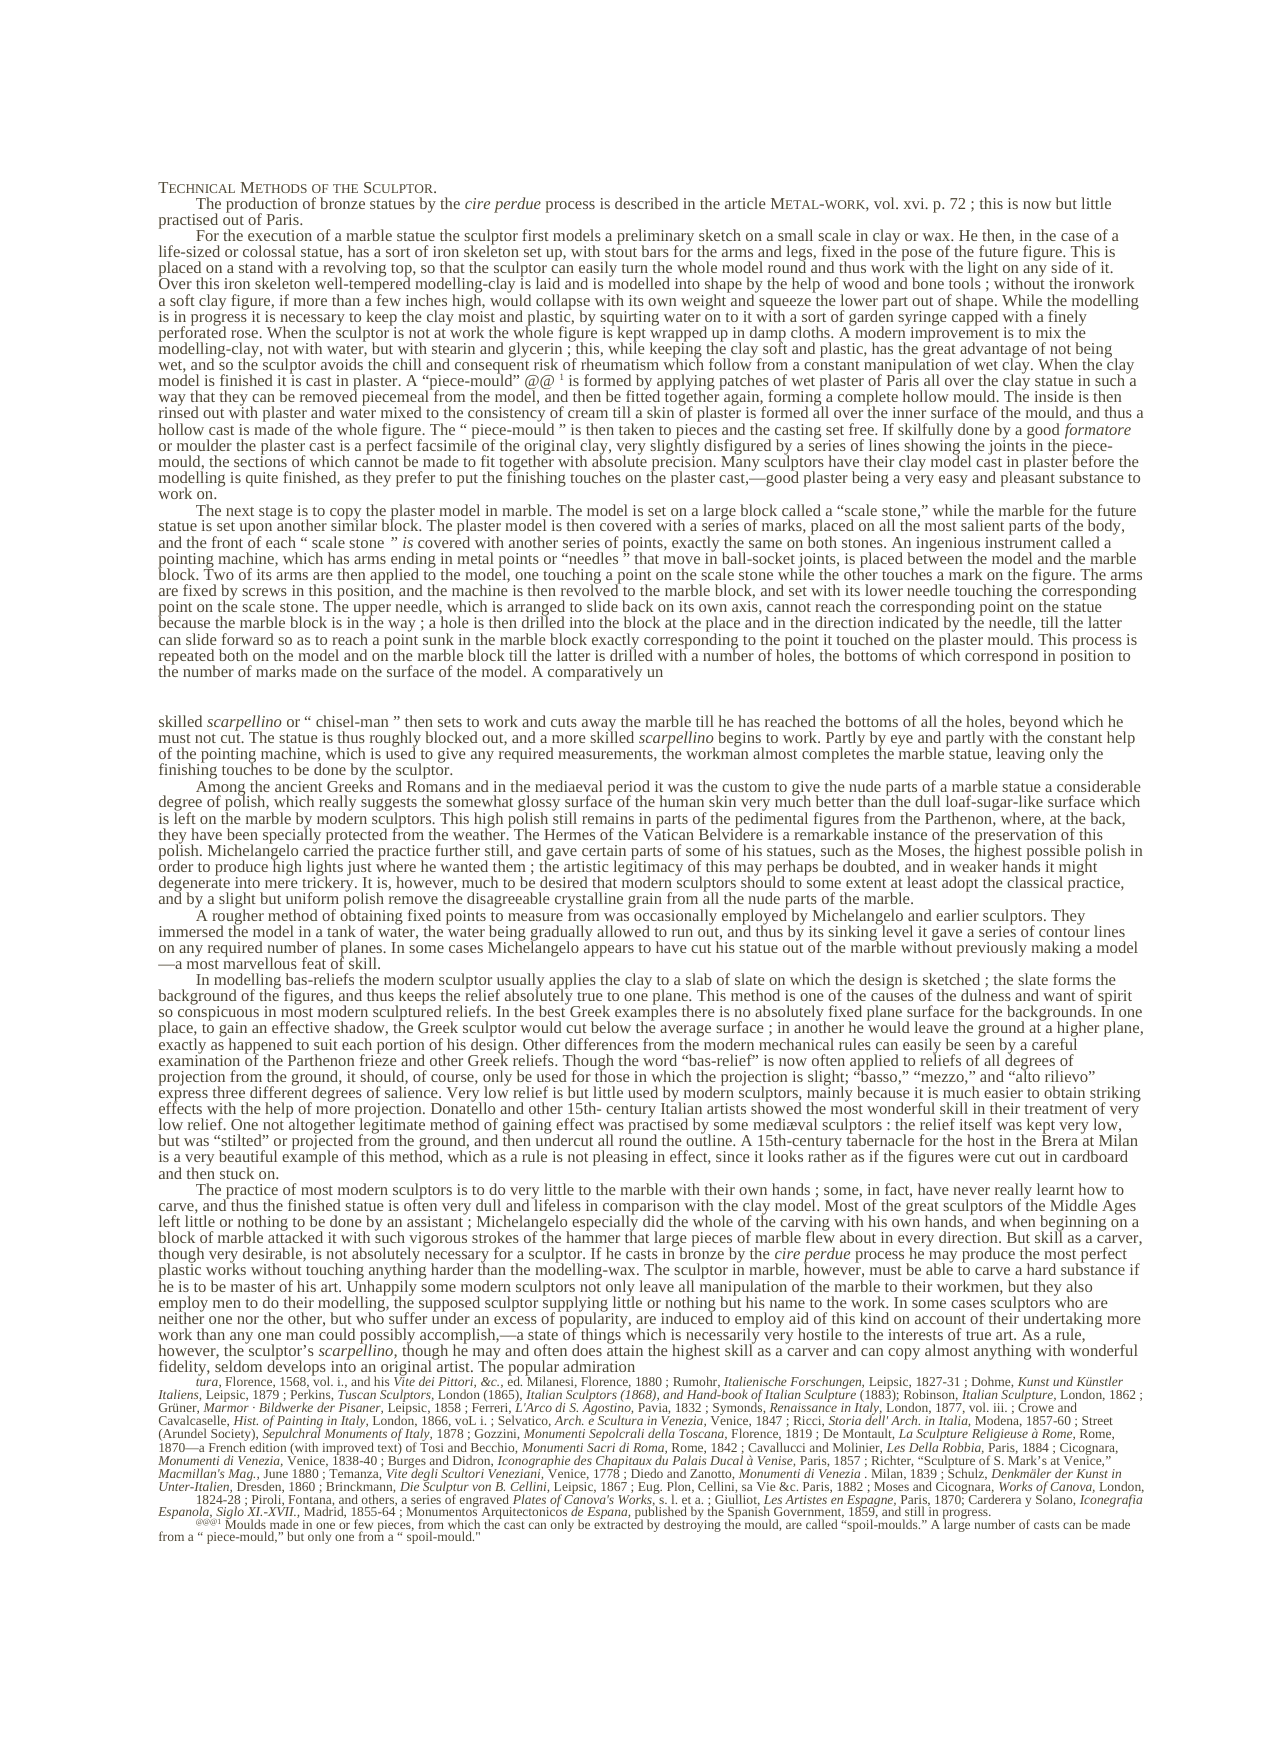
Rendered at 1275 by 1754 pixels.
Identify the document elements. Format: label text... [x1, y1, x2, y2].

text 1824-28 ; Piroli, Fontana, and others, a series of engraved Plates of Canova's Works, s. l. et a. ; Giulliot, Les Artistes en Espagne, Paris, 1870; Carderera y Solano, Iconegrafia Espanola, Siglo XI.-XVII., Madrid, 1855-64 ; Monumentos Arquitectonicos de Espana, published by the Spanish Government, 1859, and still in progress. [158, 1494, 1145, 1519]
text The next stage is to copy the plaster model in marble. The model is set on a large block called a “scale stone,” while the marble for the future statue is set upon another similar block. The plaster model is then covered with a series of marks, placed on all the most salient parts of the body, and the front of each “ scale stone ” is covered with another series of points, exactly the same on both stones. An ingenious instrument called a pointing machine, which has arms ending in metal points or “needles ” that move in ball-socket joints, is placed between the model and the marble block. Two of its arms are then applied to the model, one touching a point on the scale stone while the other touches a mark on the figure. The arms are fixed by screws in this position, and the machine is then revolved to the marble block, and set with its lower needle touching the corresponding point on the scale stone. The upper needle, which is arranged to slide back on its own axis, cannot reach the corresponding point on the statue because the marble block is in the way ; a hole is then drilled into the block at the place and in the direction indicated by the needle, till the latter can slide forward so as to reach a point sunk in the marble block exactly corresponding to the point it touched on the plaster mould. This process is repeated both on the model and on the marble block till the latter is drilled with a number of holes, the bottoms of which correspond in position to the number of marks made on the surface of the model. A comparatively un [158, 503, 1145, 681]
text Among the ancient Greeks and Romans and in the mediaeval period it was the custom to give the nude parts of a marble statue a considerable degree of polish, which really suggests the somewhat glossy surface of the human skin very much better than the dull loaf-sugar-like surface which is left on the marble by modern sculptors. This high polish still remains in parts of the pedimental figures from the Parthenon, where, at the back, they have been specially protected from the weather. The Hermes of the Vatican Belvidere is a remarkable instance of the preservation of this polish. Michelangelo carried the practice further still, and gave certain parts of some of his statues, such as the Moses, the highest possible polish in order to produce high lights just where he wanted them ; the artistic legitimacy of this may perhaps be doubted, and in weaker hands it might degenerate into mere trickery. It is, however, much to be desired that modern sculptors should to some extent at least adopt the classical practice, and by a slight but uniform polish remove the disagreeable crystalline grain from all the nude parts of the marble. [158, 779, 1145, 908]
text A rougher method of obtaining fixed points to measure from was occasionally employed by Michelangelo and earlier sculptors. They immersed the model in a tank of water, the water being gradually allowed to run out, and thus by its sinking level it gave a series of contour lines on any required number of planes. In some cases Michelangelo appears to have cut his statue out of the marble without previously making a model—a most marvellous feat of skill. [158, 908, 1145, 973]
text tura, Florence, 1568, vol. i., and his Vite dei Pittοri, &c., ed. Milanesi, Florence, 1880 ; Rumohr, Italienische Forschungen, Leipsic, 1827-31 ; Dohme, Kunst und Künstler Italiens, Leipsic, 1879 ; Perkins, Tuscan Sculptors, London (1865), Italian Sculptors (1868), and Hand-book of Italian Sculpture (1883); Robinson, Italian Sculpture, London, 1862 ; Grüner, Marmor · Bildwerke der Pisaner, Leipsic, 1858 ; Ferreri, L'Arco di S. Agostino, Pavia, 1832 ; Symonds, Renaissance in Italy, London, 1877, vol. iii. ; Crowe and Cavalcaselle, Hist. of Painting in Italy, London, 1866, voL i. ; Selvatico, Arch. e Scultura in Venezia, Venice, 1847 ; Ricci, Storia dell' Arch. in Italia, Modena, 1857-60 ; Street (Arundel Society), Sepulchral Monuments of Italy, 1878 ; Gozzini, Monumenti Sepolcrali della Toscana, Florence, 1819 ; De Montault, La Sculpture Religieuse à Rome, Rome, 1870—a French edition (with improved text) of Tosi and Becchio, Monumenti Sacri di Roma, Rome, 1842 ; Cavallucci and Molinier, Les Della Robbia, Paris, 1884 ; Cicognara, Monumenti di Venezia, Venice, 1838-40 ; Burges and Didron, Iconographie des Chapitaux du Palais Ducal à Venise, Paris, 1857 ; Richter, “Sculpture of S. Mark’s at Venice,” Macmillan's Mag., June 1880 ; Temanza, Vite degli Scultori Veneziani, Venice, 1778 ; Diedo and Zanotto, Monumenti di Venezia . Milan, 1839 ; Schulz, Denkmäler der Kunst in Unter-Italien, Dresden, 1860 ; Brinckmann, Die Sculptur von B. Cellini, Leipsic, 1867 ; Eug. Plon, Cellini, sa Vie &c. Paris, 1882 ; Moses and Cicognara, Works of Canova, London, [158, 1376, 1145, 1494]
text The production of bronze statues by the cire perdue process is described in the article Metal-work, vol. xvi. p. 72 ; this is now but little practised out of Paris. [158, 197, 1145, 229]
text skilled scarpellino or “ chisel-man ” then sets to work and cuts away the marble till he has reached the bottoms of all the holes, beyond which he must not cut. The statue is thus roughly blocked out, and a more skilled scarpellino begins to work. Partly by eye and partly with the constant help of the pointing machine, which is used to give any required measurements, the workman almost completes the marble statue, leaving only the finishing touches to be done by the sculptor. [158, 715, 1145, 779]
text For the execution of a marble statue the sculptor first models a preliminary sketch on a small scale in clay or wax. He then, in the case of a life-sized or colossal statue, has a sort of iron skeleton set up, with stout bars for the arms and legs, fixed in the pose of the future figure. This is placed on a stand with a revolving top, so that the sculptor can easily turn the whole model round and thus work with the light on any side of it. Over this iron skeleton well-tempered modelling-clay is laid and is modelled into shape by the help of wood and bone tools ; without the ironwork a soft clay figure, if more than a few inches high, would collapse with its own weight and squeeze the lower part out of shape. While the modelling is in progress it is necessary to keep the clay moist and plastic, by squirting water on to it with a sort of garden syringe capped with a finely perforated rose. When the sculptor is not at work the whole figure is kept wrapped up in damp cloths. A modern improvement is to mix the modelling-clay, not with water, but with stearin and glycerin ; this, while keeping the clay soft and plastic, has the great advantage of not being wet, and so the sculptor avoids the chill and consequent risk of rheumatism which follow from a constant manipulation of wet clay. When the clay model is finished it is cast in plaster. A “piece-mould” @@ 1 is formed by applying patches of wet plaster of Paris all over the clay statue in such a way that they can be removed piecemeal from the model, and then be fitted together again, forming a complete hollow mould. The inside is then rinsed out with plaster and water mixed to the consistency of cream till a skin of plaster is formed all over the inner surface of the mould, and thus a hollow cast is made of the whole figure. The “ piece-mould ” is then taken to pieces and the casting set free. If skilfully done by a good formatore or moulder the plaster cast is a perfect facsimile of the original clay, very slightly disfigured by a series of lines showing the joints in the piece-mould, the sections of which cannot be made to fit together with absolute precision. Many sculptors have their clay model cast in plaster before the modelling is quite finished, as they prefer to put the finishing touches on the plaster cast,—good plaster being a very easy and pleasant substance to work on. [158, 229, 1145, 503]
text The practice of most modern sculptors is to do very little to the marble with their own hands ; some, in fact, have never really learnt how to carve, and thus the finished statue is often very dull and lifeless in comparison with the clay model. Most of the great sculptors of the Middle Ages left little or nothing to be done by an assistant ; Michelangelo especially did the whole of the carving with his own hands, and when beginning on a block of marble attacked it with such vigorous strokes of the hammer that large pieces of marble flew about in every direction. But skill as a carver, though very desirable, is not absolutely necessary for a sculptor. If he casts in bronze by the cire perdue process he may produce the most perfect plastic works without touching anything harder than the modelling-wax. The sculptor in marble, however, must be able to carve a hard substance if he is to be master of his art. Unhappily some modern sculptors not only leave all manipulation of the marble to their workmen, but they also employ men to do their modelling, the supposed sculptor supplying little or nothing but his name to the work. In some cases sculptors who are neither one nor the other, but who suffer under an excess of popularity, are induced to employ aid of this kind on account of their undertaking more work than any one man could possibly accomplish,—a state of things which is necessarily very hostile to the interests of true art. As a rule, however, the sculptor’s scarpellino, though he may and often does attain the highest skill as a carver and can copy almost anything with wonderful fidelity, seldom develops into an original artist. The popular admiration [158, 1183, 1145, 1376]
text In modelling bas-reliefs the modern sculptor usually applies the clay to a slab of slate on which the design is sketched ; the slate forms the background of the figures, and thus keeps the relief absolutely true to one plane. This method is one of the causes of the dulness and want of spirit so conspicuous in most modern sculptured reliefs. In the best Greek examples there is no absolutely fixed plane surface for the backgrounds. In one place, to gain an effective shadow, the Greek sculptor would cut below the average surface ; in another he would leave the ground at a higher plane, exactly as happened to suit each portion of his design. Other differences from the modern mechanical rules can easily be seen by a careful examination of the Parthenon frieze and other Greek reliefs. Though the word “bas-relief” is now often applied to reliefs of all degrees of projection from the ground, it should, of course, only be used for those in which the projection is slight; “basso,” “mezzo,” and “alto rilievo” express three different degrees of salience. Very low relief is but little used by modern sculptors, mainly because it is much easier to obtain striking effects with the help of more projection. Donatello and other 15th- century Italian artists showed the most wonderful skill in their treatment of very low relief. One not altogether legitimate method of gaining effect was practised by some mediæval sculptors : the relief itself was kept very low, but was “stilted” or projected from the ground, and then undercut all round the outline. A 15th-century tabernacle for the host in the Brera at Milan is a very beautiful example of this method, which as a rule is not pleasing in effect, since it looks rather as if the figures were cut out in cardboard and then stuck on. [158, 973, 1145, 1183]
text @@@1 Moulds made in one or few pieces, from which the cast can only be extracted by destroying the mould, are called “spoil-moulds.” A large number of casts can be made from a “ piece-mould,” but only one from a “ spoil-mould." [158, 1519, 1145, 1544]
text Technical Methods of the Sculptor. [158, 181, 1145, 197]
